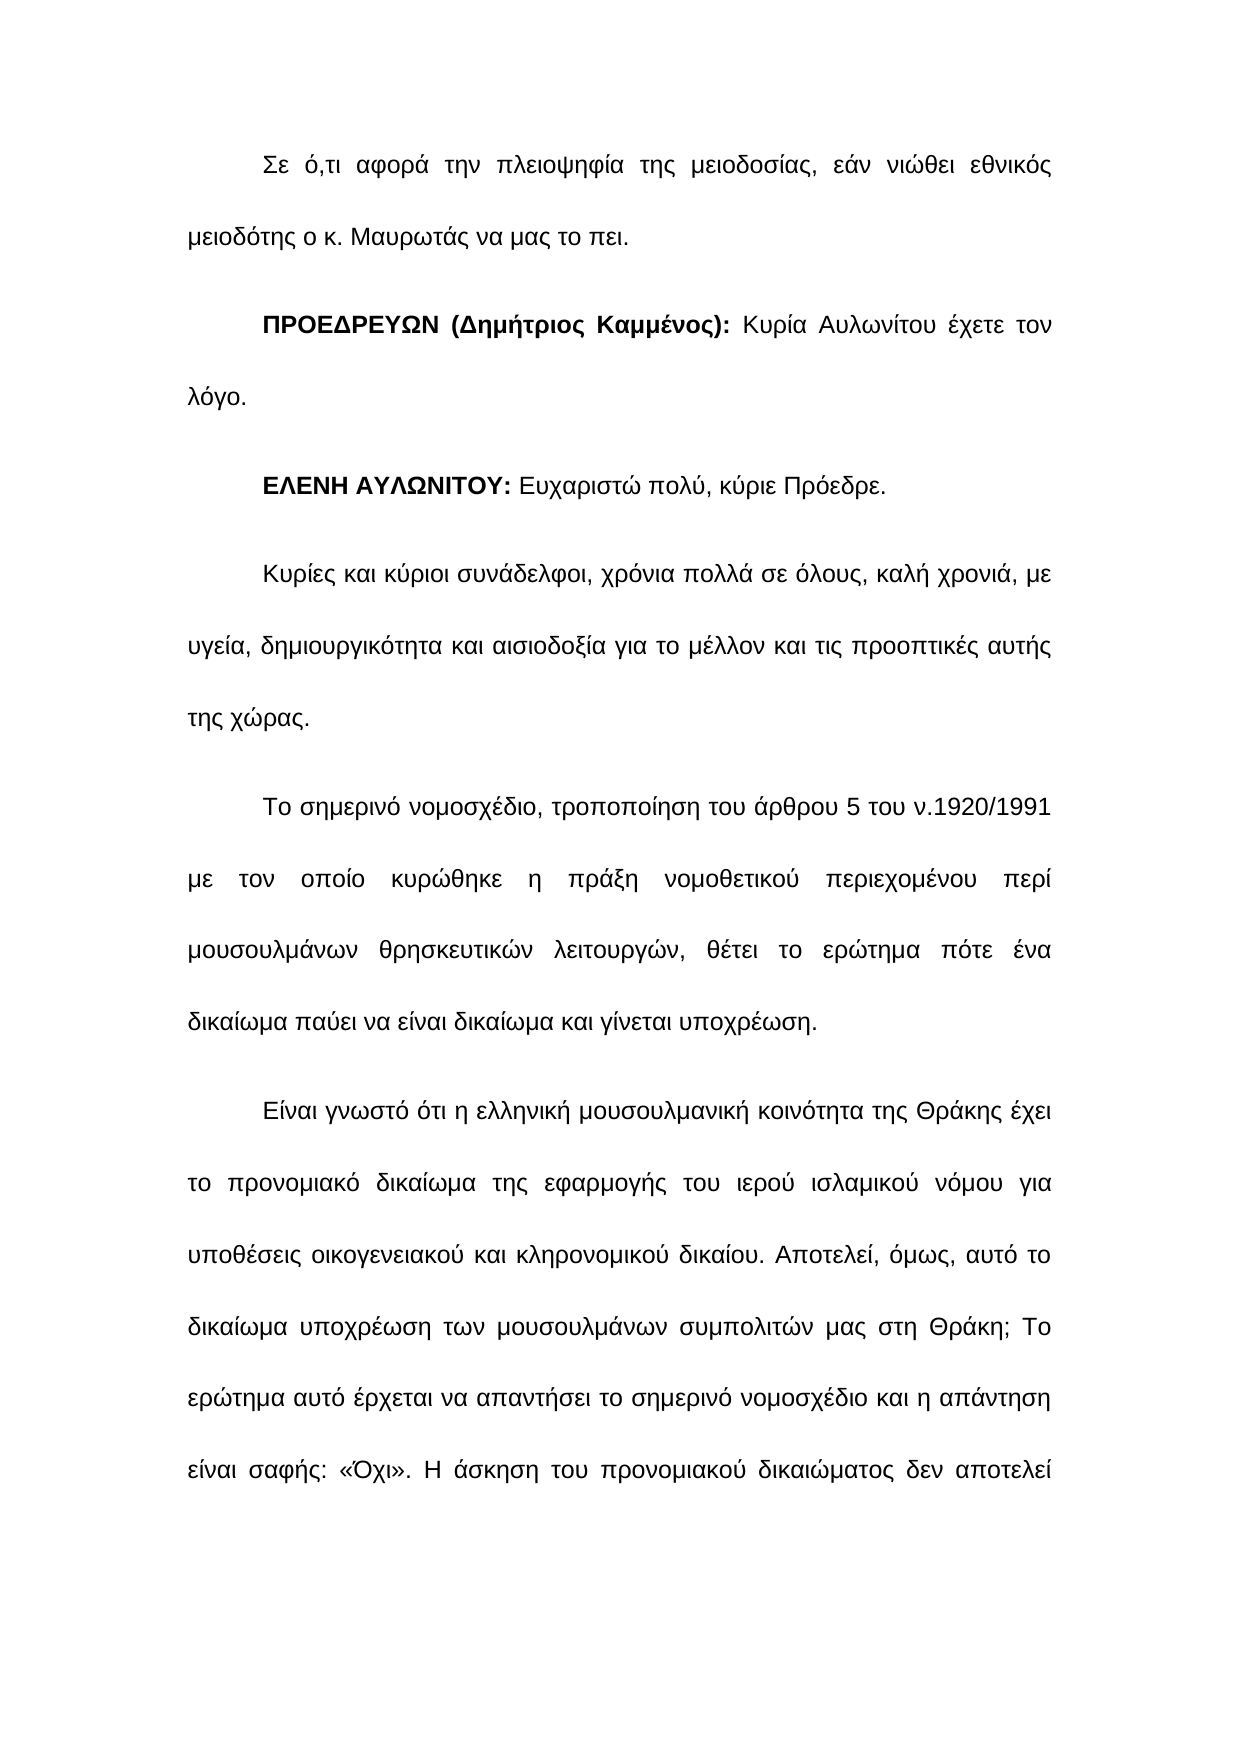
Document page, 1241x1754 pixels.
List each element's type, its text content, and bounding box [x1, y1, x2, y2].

text Κυρίες και κύριοι συνάδελφοι, χρόνια πολλά σε όλους, καλή χρονιά, με υγεία, δημιουργικότητα και αισιοδοξία για το μέλλον και τις προοπτικές αυτής της χώρας. [187, 559, 1053, 732]
text ΕΛΕΝΗ ΑΥΛΩΝΙΤΟΥ: Ευχαριστώ πολύ, κύριε Πρόεδρε. [187, 471, 1053, 499]
text Το σημερινό νομοσχέδιο, τροποποίηση του άρθρου 5 του ν.1920/1991 με τον οποίο κυρώθηκε η πράξη νομοθετικού περιεχομένου περί μουσουλμάνων θρησκευτικών λειτουργών, θέτει το ερώτημα πότε ένα δικαίωμα παύει να είναι δικαίωμα και γίνεται υποχρέωση. [187, 792, 1053, 1036]
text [187, 1096, 1053, 1484]
text Σε ό,τι αφορά την πλειοψηφία της μειοδοσίας, εάν νιώθει εθνικός μειοδότης ο κ. Μαυρωτάς να μας το πει. [187, 150, 1053, 251]
text ΠΡΟΕΔΡΕΥΩΝ (Δημήτριος Καμμένος): Κυρία Αυλωνίτου έχετε τον λόγο. [187, 310, 1053, 411]
